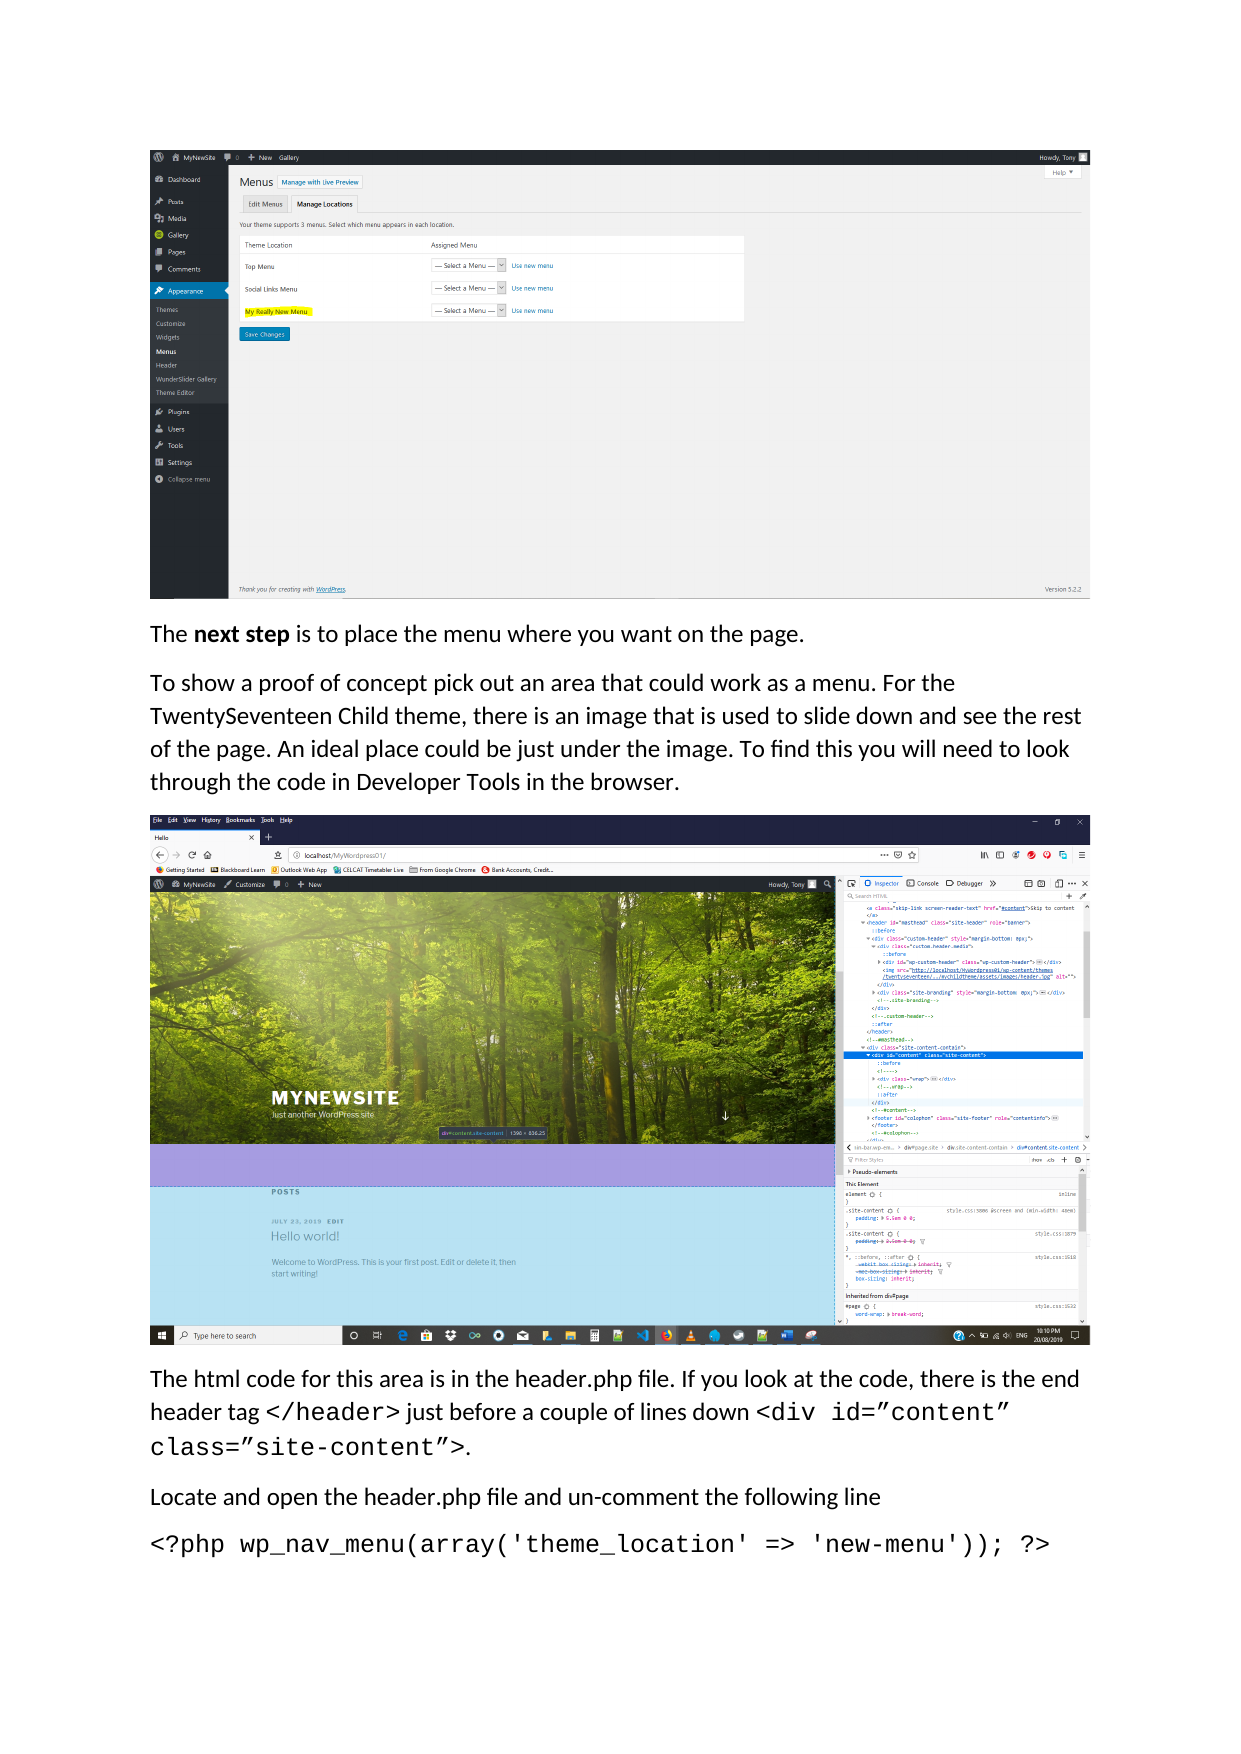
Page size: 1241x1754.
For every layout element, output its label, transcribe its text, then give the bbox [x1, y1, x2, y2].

text The html code for this area is in the header.php file. If you look at the code, there is the end header tag </header> just before a couple of lines down <div id=”content” class=”site-content”>. [150, 1363, 1090, 1462]
picture [150, 150, 1091, 599]
text Locate and open the header.php file and un-comment the following line [150, 1482, 1090, 1512]
text To show a proof of concept pick out an area that could work as a menu. For the TwentySeventeen Child theme, there is an image that is used to slide down and see the rest of the page. An ideal place could be just under the image. To find this you will need to look through the code in Developer Tools in the browser. [150, 667, 1090, 797]
text <?php wp_nav_menu(array('theme_location' => 'new-menu')); ?> [150, 1531, 1090, 1559]
text The next step is to place the menu where you want on the page. [150, 618, 1090, 648]
picture [150, 815, 1091, 1345]
